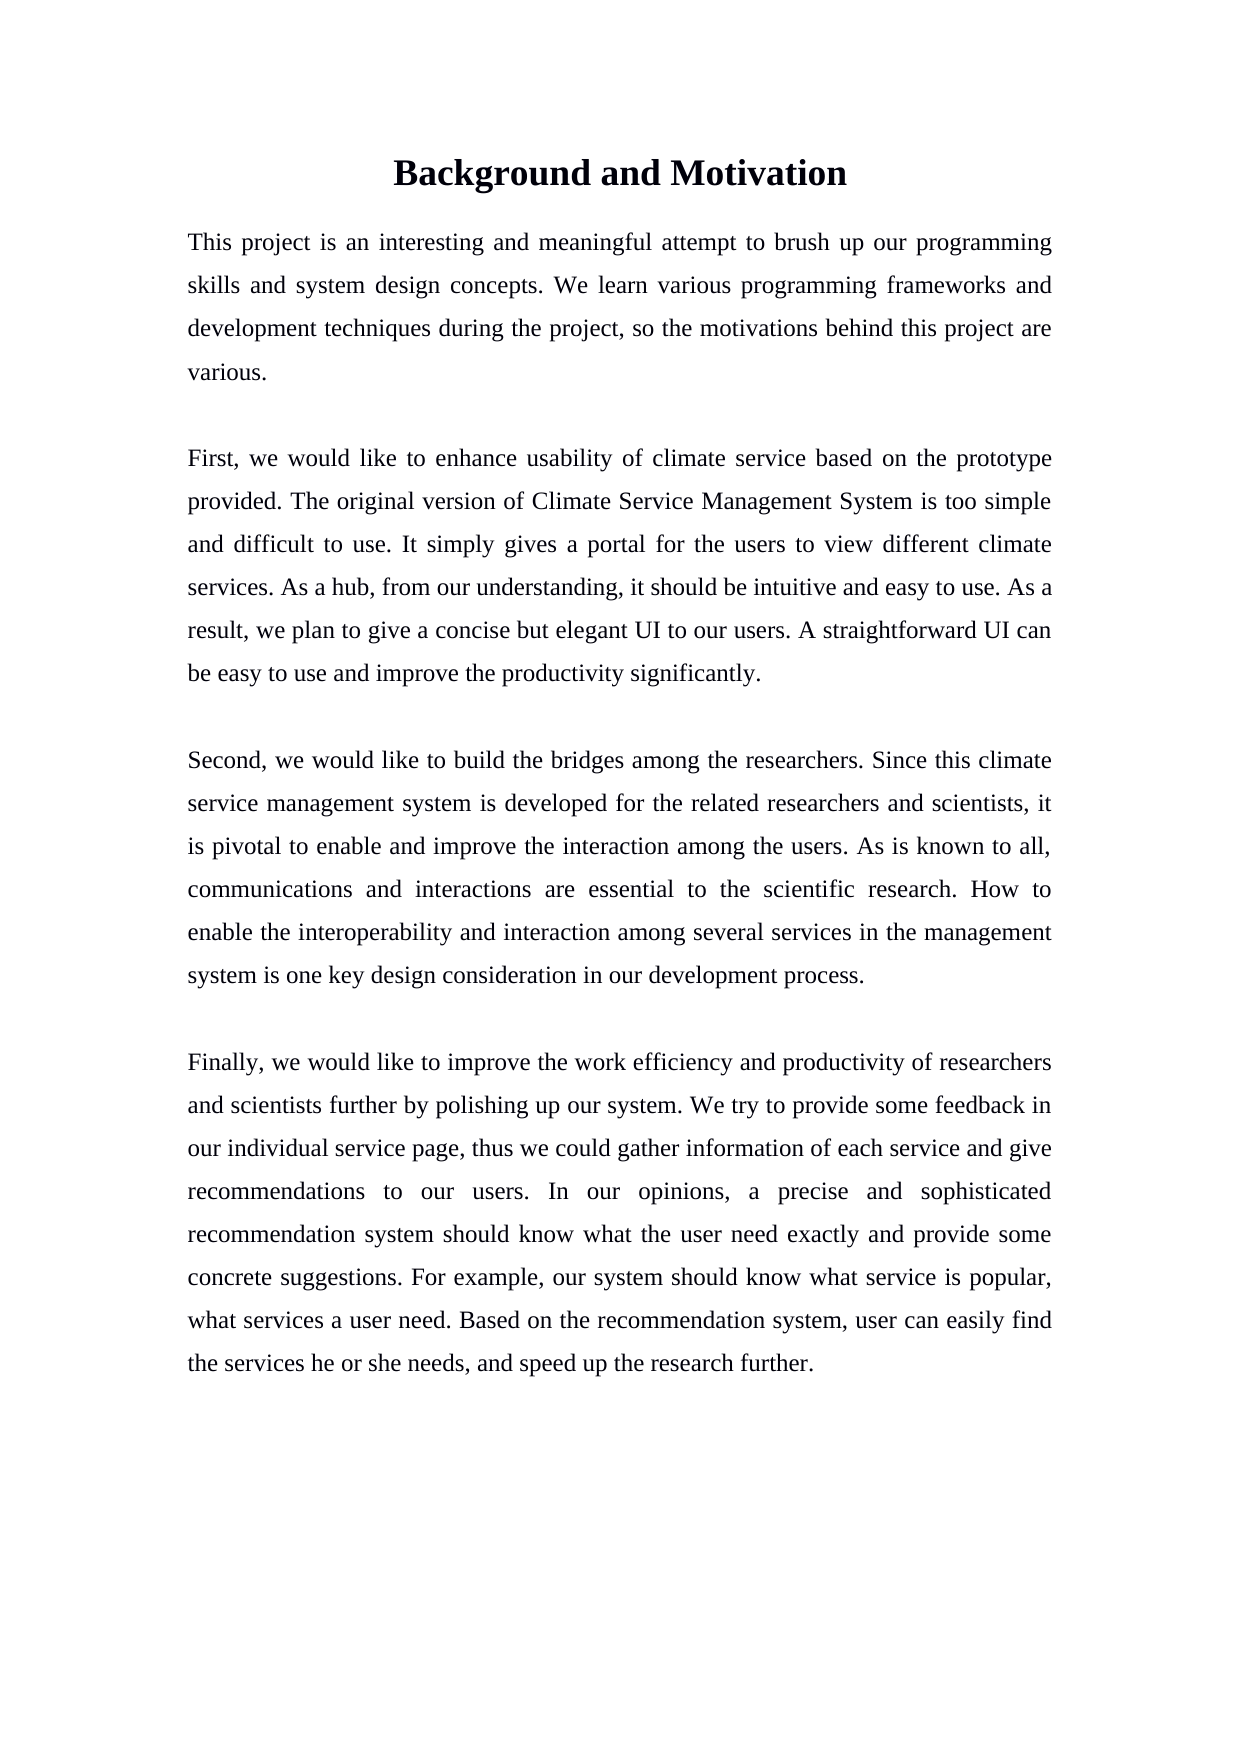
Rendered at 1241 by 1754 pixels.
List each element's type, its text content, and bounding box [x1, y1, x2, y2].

text Second, we would like to build the bridges among the researchers. Since this climate service management system is developed for the related researchers and scientists, it is pivotal to enable and improve the interaction among the users. As is known to all, communications and interactions are essential to the scientific research. How to enable the interoperability and interaction among several services in the management system is one key design consideration in our development process. [187, 745, 1053, 989]
text Finally, we would like to improve the work efficiency and productivity of researchers and scientists further by polishing up our system. We try to provide some feedback in our individual service page, thus we could gather information of each service and give recommendations to our users. In our opinions, a precise and sophisticated recommendation system should know what the user need exactly and provide some concrete suggestions. For example, our system should know what service is popular, what services a user need. Based on the recommendation system, user can easily find the services he or she needs, and speed up the research further. [187, 1047, 1053, 1377]
text First, we would like to enhance usability of climate service based on the prototype provided. The original version of Climate Service Management System is too simple and difficult to use. It simply gives a portal for the users to view different climate services. As a hub, from our understanding, it should be intuitive and easy to use. As a result, we plan to give a concise but elegant UI to our users. A straightforward UI can be easy to use and improve the productivity significantly. [187, 443, 1053, 687]
text Background and Motivation [187, 150, 1053, 193]
text This project is an interesting and meaningful attempt to brush up our programming skills and system design concepts. We learn various programming frameworks and development techniques during the project, so the motivations behind this project are various. [187, 227, 1053, 385]
